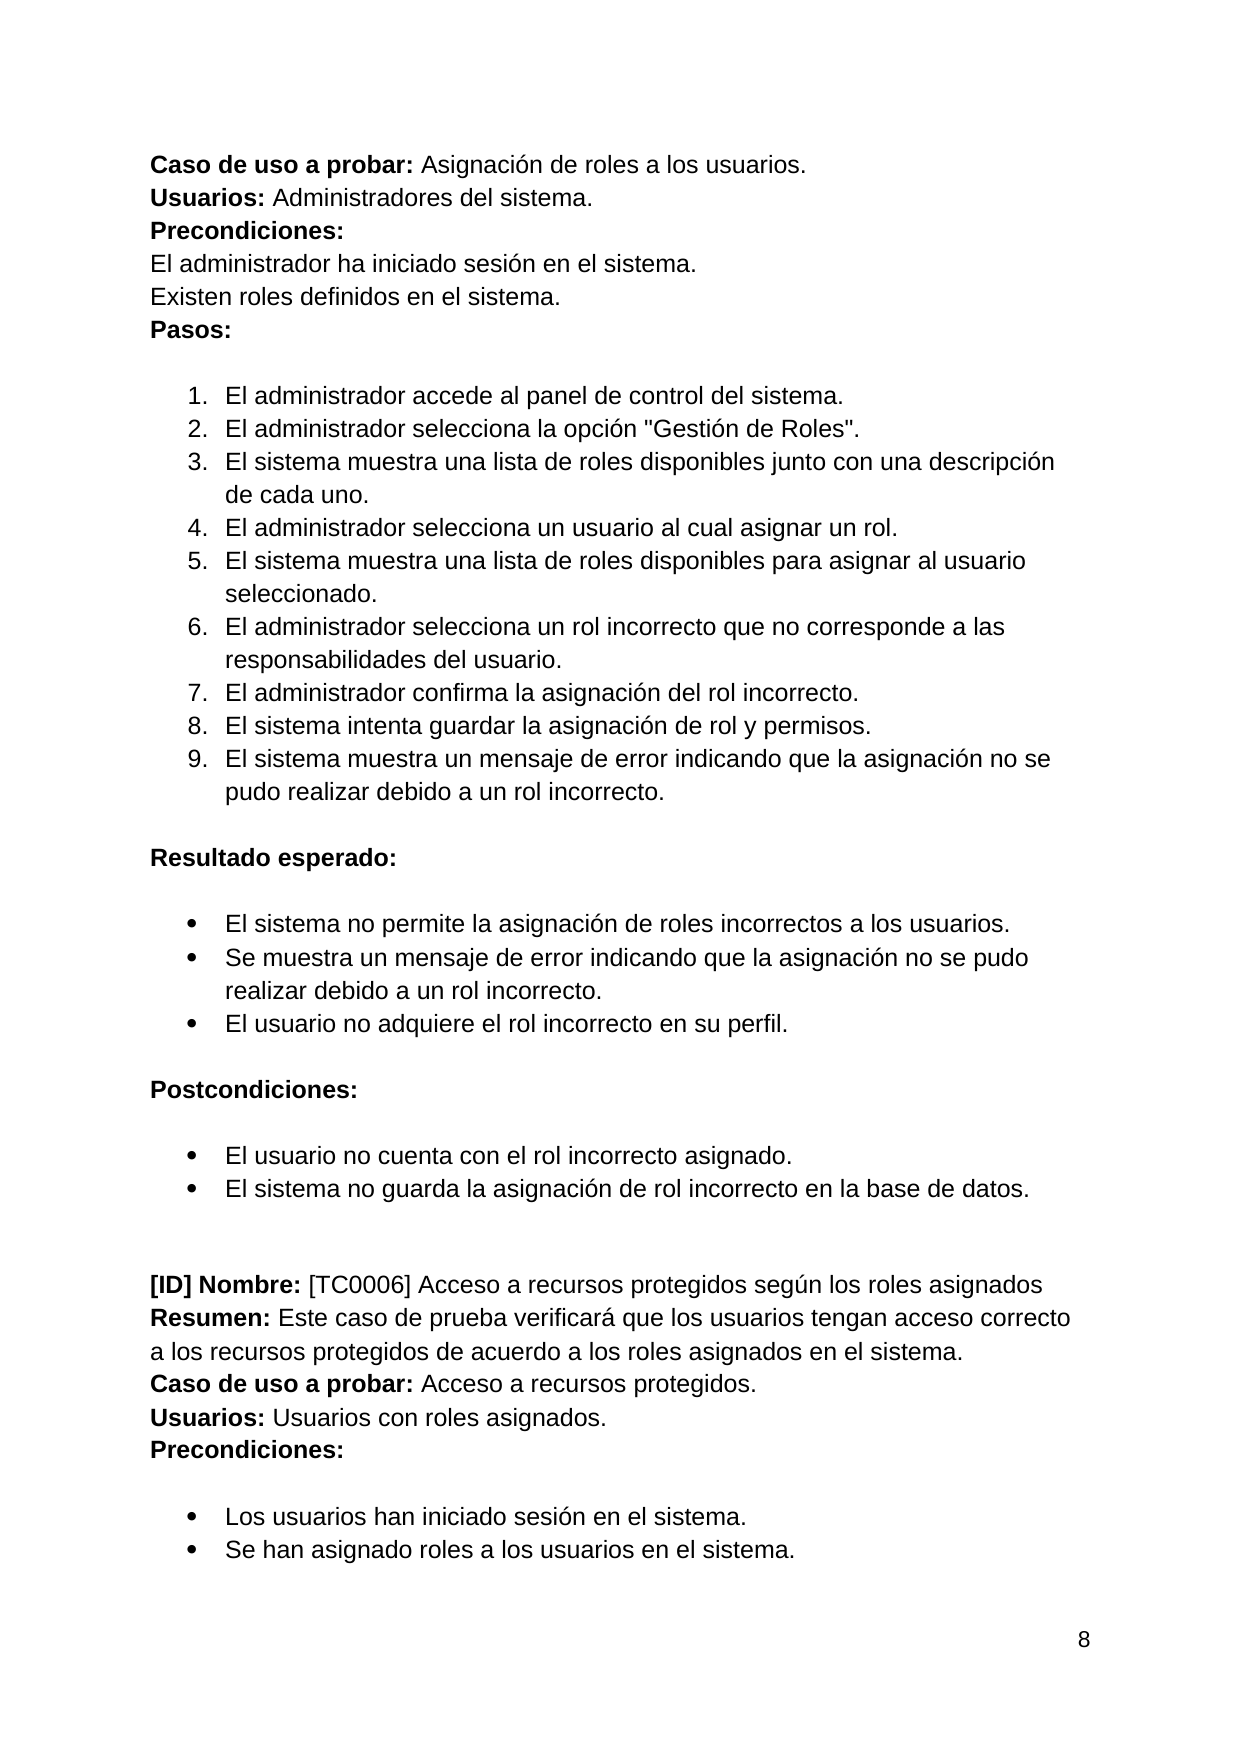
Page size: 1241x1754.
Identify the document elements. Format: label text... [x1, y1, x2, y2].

text Resumen: Este caso de prueba verificará que los usuarios tengan acceso correcto a los recursos protegidos de acuerdo a los roles asignados en el sistema. [150, 1303, 1090, 1365]
text Precondiciones: [150, 216, 1090, 245]
text Usuarios: Administradores del sistema. [150, 183, 1090, 212]
text Caso de uso a probar: Acceso a recursos protegidos. [150, 1369, 1090, 1398]
text [ID] Nombre: [TC0006] Acceso a recursos protegidos según los roles asignados [150, 1270, 1090, 1299]
list El sistema intenta guardar la asignación de rol y permisos. [187, 711, 1090, 740]
text Caso de uso a probar: Asignación de roles a los usuarios. [150, 150, 1090, 179]
text Usuarios: Usuarios con roles asignados. [150, 1402, 1090, 1431]
list El administrador confirma la asignación del rol incorrecto. [187, 678, 1090, 707]
list El administrador selecciona un rol incorrecto que no corresponde a las responsabilidades del usuario. [187, 612, 1090, 674]
list Se muestra un mensaje de error indicando que la asignación no se pudo realizar debido a un rol incorrecto. [187, 943, 1090, 1004]
list El sistema muestra un mensaje de error indicando que la asignación no se pudo realizar debido a un rol incorrecto. [187, 744, 1090, 806]
text Pasos: [150, 315, 1090, 344]
list El administrador selecciona un usuario al cual asignar un rol. [187, 513, 1090, 542]
text Existen roles definidos en el sistema. [150, 282, 1090, 311]
list El sistema muestra una lista de roles disponibles junto con una descripción de cada uno. [187, 447, 1090, 509]
list El sistema no guarda la asignación de rol incorrecto en la base de datos. [187, 1174, 1090, 1203]
list El administrador accede al panel de control del sistema. [187, 381, 1090, 410]
list El usuario no adquiere el rol incorrecto en su perfil. [187, 1009, 1090, 1038]
text El administrador ha iniciado sesión en el sistema. [150, 249, 1090, 278]
list Los usuarios han iniciado sesión en el sistema. [187, 1502, 1090, 1530]
list El sistema muestra una lista de roles disponibles para asignar al usuario seleccionado. [187, 546, 1090, 608]
list El sistema no permite la asignación de roles incorrectos a los usuarios. [187, 909, 1090, 938]
text Postcondiciones: [150, 1075, 1090, 1104]
text Resultado esperado: [150, 843, 1090, 872]
list Se han asignado roles a los usuarios en el sistema. [187, 1535, 1090, 1563]
text Precondiciones: [150, 1436, 1090, 1464]
list El administrador selecciona la opción "Gestión de Roles". [187, 414, 1090, 443]
list El usuario no cuenta con el rol incorrecto asignado. [187, 1141, 1090, 1170]
